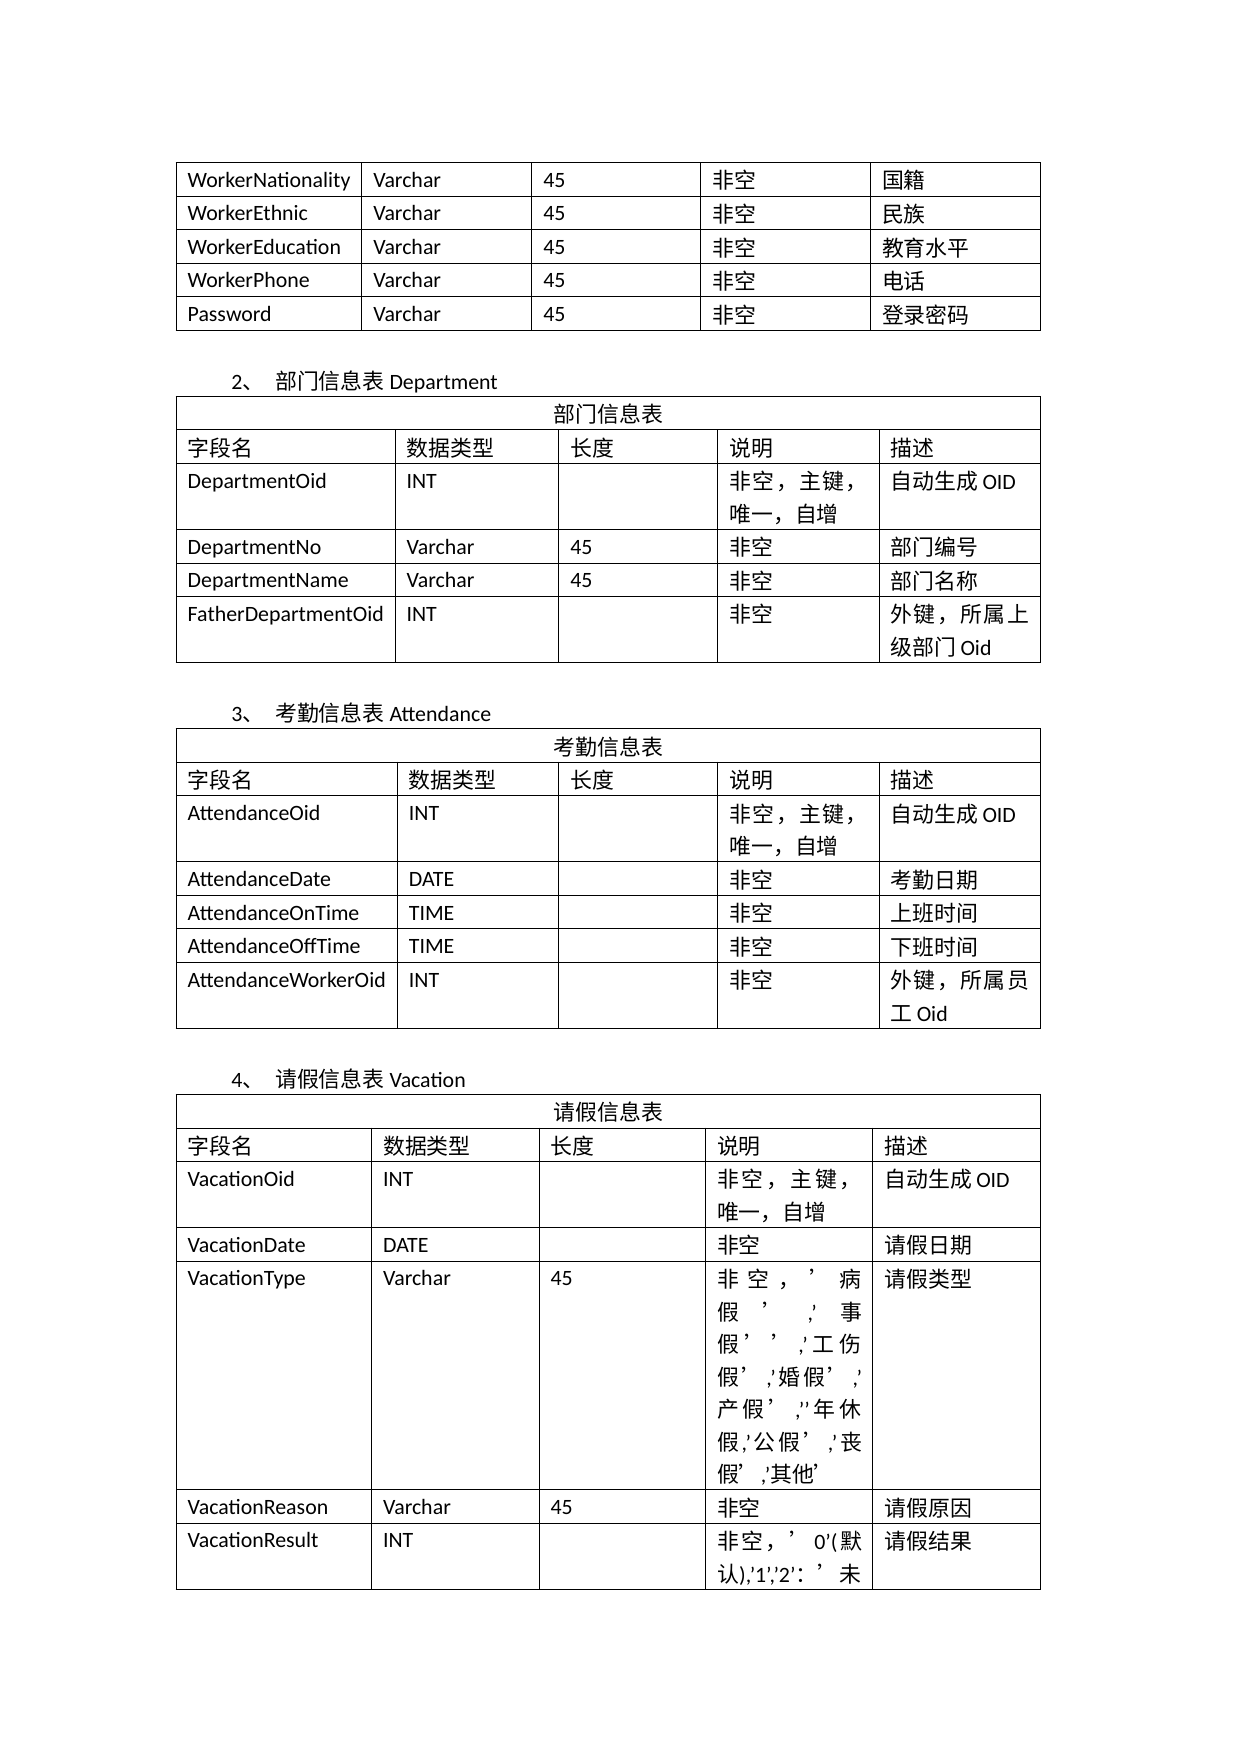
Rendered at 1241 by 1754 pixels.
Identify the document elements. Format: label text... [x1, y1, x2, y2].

table_cell 45 [559, 530, 717, 562]
table_header 考勤信息表 [177, 729, 1040, 762]
table_cell DepartmentOid [177, 464, 395, 529]
table_cell 非空 [701, 264, 870, 296]
table_cell AttendanceDate [177, 862, 397, 895]
table_cell 数据类型 [372, 1129, 539, 1161]
table_cell 非空 [706, 1490, 872, 1523]
table_cell 自动生成OID [880, 464, 1040, 529]
table_cell FatherDepartmentOid [177, 597, 395, 662]
table_cell [559, 796, 717, 861]
table_cell VacationResult [177, 1524, 371, 1589]
table_cell VacationDate [177, 1228, 371, 1261]
table_cell [559, 929, 717, 962]
table_header 请假信息表 [177, 1095, 1040, 1127]
table_cell VacationOid [177, 1162, 371, 1227]
table_cell 非空，’0’(默认),’1’,’2’：’未审核’,’批准’,’驳回’ [706, 1524, 872, 1589]
table_cell INT [398, 796, 558, 861]
table_cell 说明 [718, 430, 879, 463]
table_cell 45 [540, 1490, 705, 1523]
table_cell Varchar [362, 230, 531, 263]
table_cell INT [396, 597, 558, 662]
table_cell INT [372, 1524, 539, 1589]
table_cell 非空，主键，唯一，自增 [718, 796, 879, 861]
table_cell 45 [532, 264, 700, 296]
table_cell [559, 464, 717, 529]
table_cell Varchar [362, 197, 531, 229]
table_cell 自动生成OID [873, 1162, 1040, 1227]
table_cell 说明 [718, 763, 879, 795]
table_cell [559, 896, 717, 928]
table_cell Varchar [396, 564, 558, 596]
table_cell 外键，所属上级部门Oid [880, 597, 1040, 662]
table_cell 非空 [718, 929, 879, 962]
table_cell 长度 [559, 430, 717, 463]
table_cell Varchar [362, 297, 531, 330]
table_cell 教育水平 [871, 230, 1040, 263]
table_cell 非空 [701, 163, 870, 196]
table_cell 非空 [718, 896, 879, 928]
table_cell 非空 [718, 963, 879, 1028]
list 部门信息表 Department [231, 363, 1053, 396]
table_header 部门信息表 [177, 397, 1040, 429]
table_cell Varchar [362, 163, 531, 196]
table_cell 非空，主键，唯一，自增 [718, 464, 879, 529]
table_cell 长度 [559, 763, 717, 795]
table_cell 45 [532, 230, 700, 263]
table_cell INT [396, 464, 558, 529]
table_cell AttendanceWorkerOid [177, 963, 397, 1028]
table_cell 非空，’病假’,’事假’’,’工伤假’,’婚假’,’产假’,’’年休假,’公假’,’丧假’,’其他’ [706, 1262, 872, 1489]
table_cell 数据类型 [398, 763, 558, 795]
table_cell INT [398, 963, 558, 1028]
table_cell 登录密码 [871, 297, 1040, 330]
table_cell [540, 1162, 705, 1227]
list 考勤信息表 Attendance [231, 696, 1053, 728]
table_cell 字段名 [177, 430, 395, 463]
table_cell 非空 [701, 297, 870, 330]
table_cell 字段名 [177, 763, 397, 795]
table_cell 非空 [718, 862, 879, 895]
table_cell 国籍 [871, 163, 1040, 196]
table_cell 考勤日期 [880, 862, 1040, 895]
table_cell [559, 862, 717, 895]
table_cell Password [177, 297, 361, 330]
table_cell 下班时间 [880, 929, 1040, 962]
table_cell WorkerEthnic [177, 197, 361, 229]
table_cell [559, 963, 717, 1028]
table_cell 请假类型 [873, 1262, 1040, 1489]
table_cell 描述 [880, 763, 1040, 795]
table_cell 45 [559, 564, 717, 596]
table_cell WorkerEducation [177, 230, 361, 263]
table_cell 非空 [718, 564, 879, 596]
table_cell [559, 597, 717, 662]
table_cell AttendanceOid [177, 796, 397, 861]
table_cell 外键，所属员工Oid [880, 963, 1040, 1028]
table_cell 45 [532, 197, 700, 229]
table_cell Varchar [362, 264, 531, 296]
table_cell 45 [532, 163, 700, 196]
table_cell DATE [372, 1228, 539, 1261]
table_cell TIME [398, 929, 558, 962]
table_cell 长度 [540, 1129, 705, 1161]
table_cell WorkerNationality [177, 163, 361, 196]
table_cell 非空 [701, 230, 870, 263]
table_cell 电话 [871, 264, 1040, 296]
table_cell AttendanceOnTime [177, 896, 397, 928]
table_cell 请假日期 [873, 1228, 1040, 1261]
table_cell 部门编号 [880, 530, 1040, 562]
table_cell 民族 [871, 197, 1040, 229]
table_cell 请假原因 [873, 1490, 1040, 1523]
table_cell 非空 [706, 1228, 872, 1261]
table_cell VacationType [177, 1262, 371, 1489]
table_cell DepartmentName [177, 564, 395, 596]
table_cell DATE [398, 862, 558, 895]
table_cell WorkerPhone [177, 264, 361, 296]
table_cell Varchar [372, 1262, 539, 1489]
table_cell 非空 [718, 530, 879, 562]
table_cell 说明 [706, 1129, 872, 1161]
table_cell VacationReason [177, 1490, 371, 1523]
table_cell 自动生成OID [880, 796, 1040, 861]
table_cell AttendanceOffTime [177, 929, 397, 962]
table_cell 非空，主键，唯一，自增 [706, 1162, 872, 1227]
table_cell DepartmentNo [177, 530, 395, 562]
table_cell 上班时间 [880, 896, 1040, 928]
table_cell 部门名称 [880, 564, 1040, 596]
table_cell 描述 [880, 430, 1040, 463]
table_cell 字段名 [177, 1129, 371, 1161]
table_cell 数据类型 [396, 430, 558, 463]
table_cell TIME [398, 896, 558, 928]
table_cell [540, 1228, 705, 1261]
table_cell Varchar [372, 1490, 539, 1523]
table_cell 描述 [873, 1129, 1040, 1161]
table_cell 请假结果 [873, 1524, 1040, 1589]
list 请假信息表 Vacation [231, 1061, 1053, 1094]
table_cell 45 [532, 297, 700, 330]
table_cell 非空 [701, 197, 870, 229]
table_cell [540, 1524, 705, 1589]
table_cell 非空 [718, 597, 879, 662]
table_cell 45 [540, 1262, 705, 1489]
table_cell INT [372, 1162, 539, 1227]
table_cell Varchar [396, 530, 558, 562]
